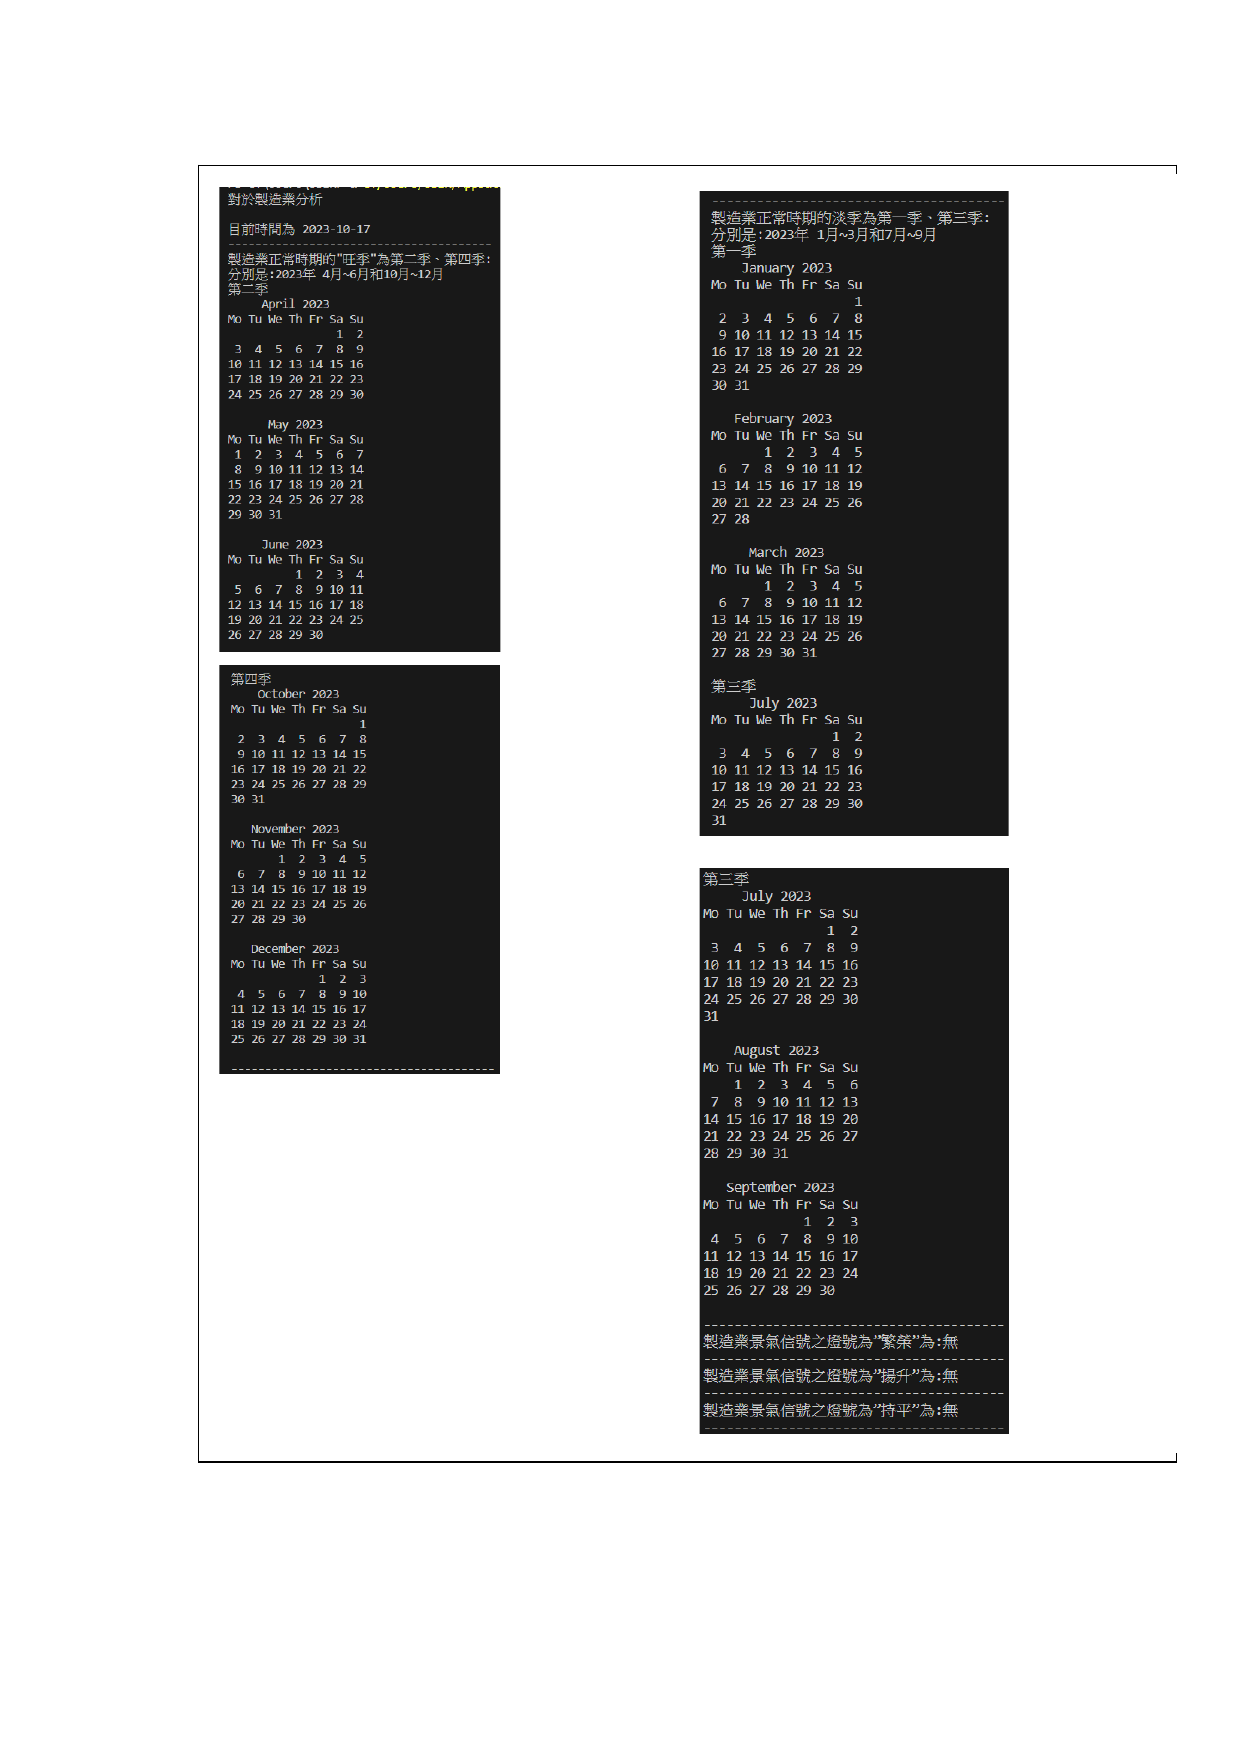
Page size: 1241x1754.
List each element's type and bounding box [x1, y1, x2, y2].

picture [699, 191, 1009, 836]
picture [699, 868, 1009, 1434]
table_cell [199, 166, 1176, 1461]
picture [219, 187, 501, 652]
picture [219, 665, 500, 1074]
